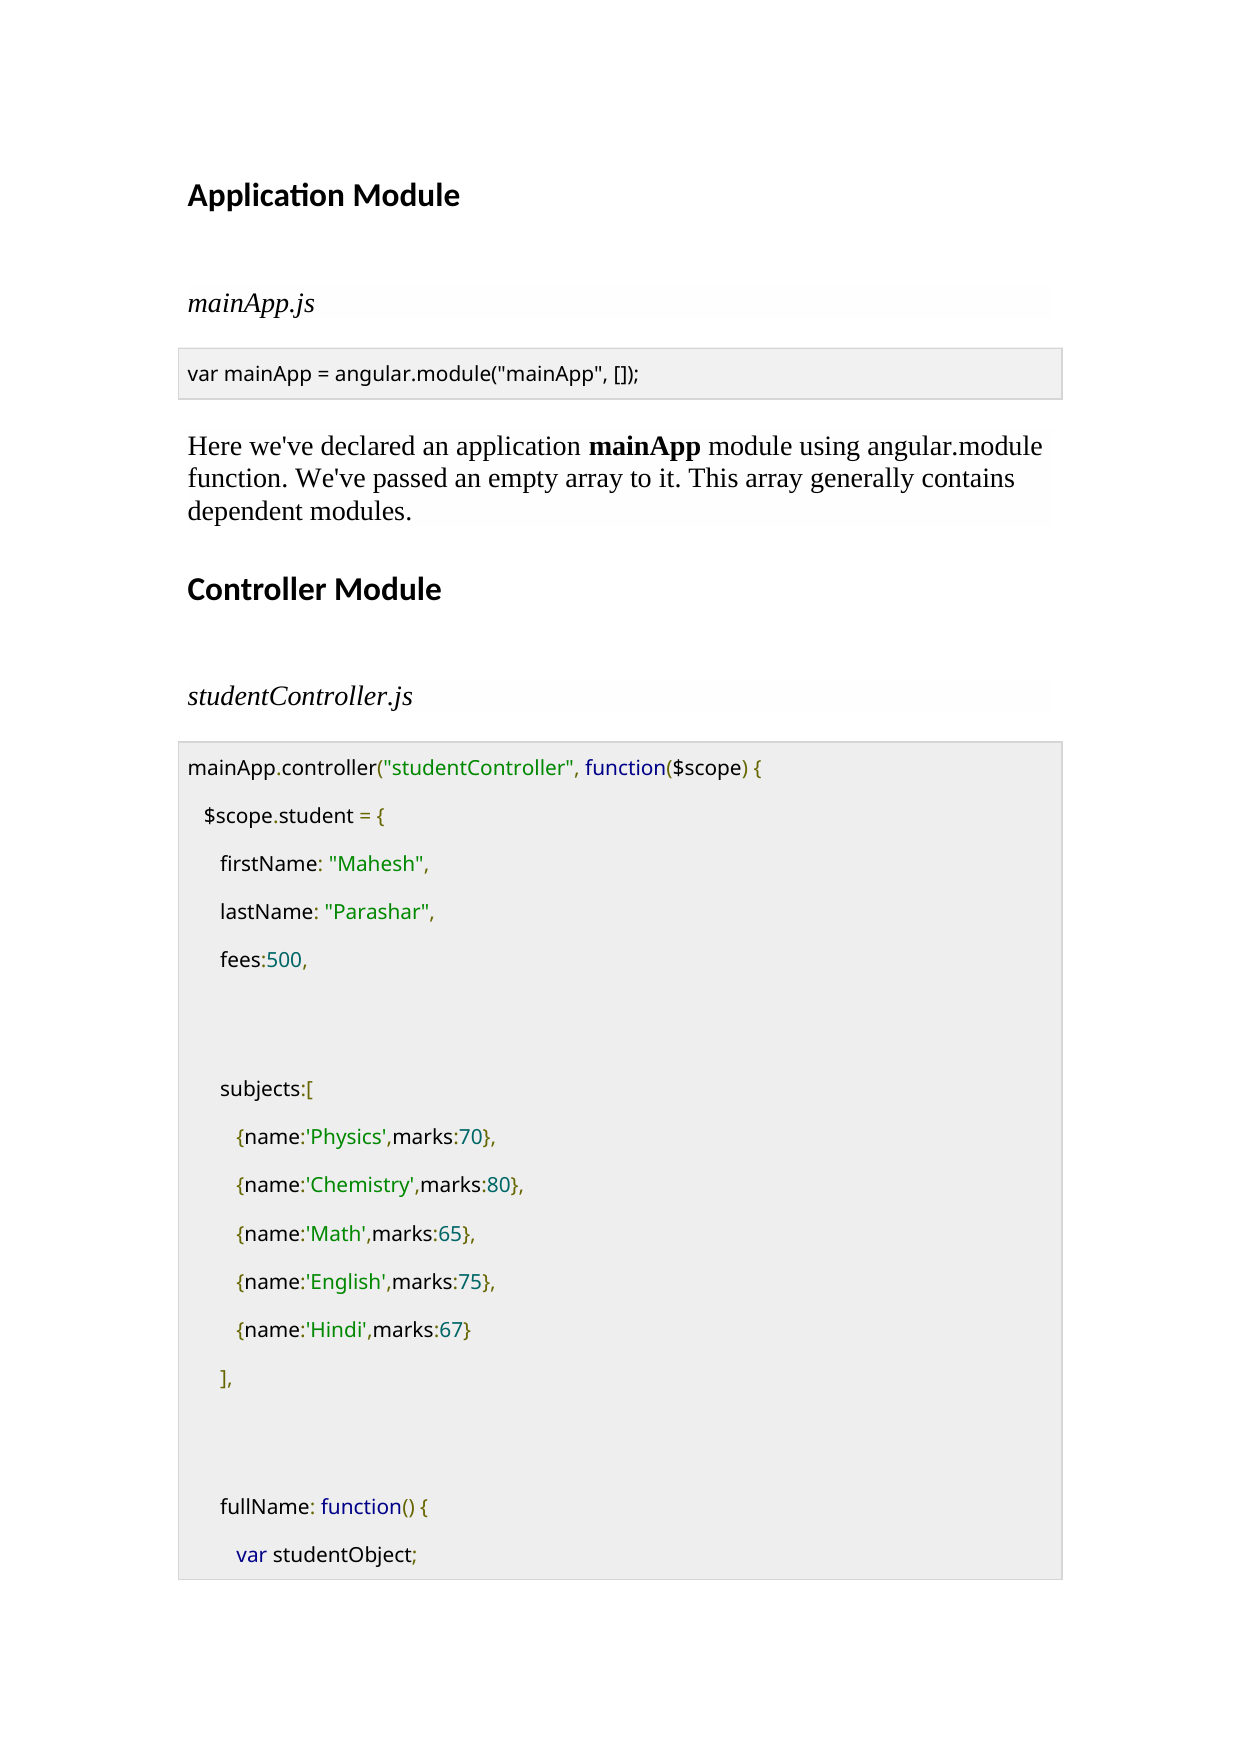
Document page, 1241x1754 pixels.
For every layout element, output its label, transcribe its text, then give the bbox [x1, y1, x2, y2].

text {name:'Physics',marks:70}, [179, 1111, 1061, 1153]
text lastName: "Parashar", [179, 886, 1061, 928]
text studentController.js [187, 679, 1053, 712]
text subjects:[ [179, 1062, 1061, 1105]
text {name:'English',marks:75}, [179, 1255, 1061, 1297]
text firstName: "Mahesh", [179, 837, 1061, 880]
text {name:'Chemistry',marks:80}, [179, 1159, 1061, 1201]
text $scope.student = { [179, 789, 1061, 832]
text var studentObject; [179, 1528, 1061, 1579]
text {name:'Math',marks:65}, [179, 1207, 1061, 1249]
text ], [179, 1351, 1061, 1393]
text mainApp.js [187, 286, 1053, 318]
text var mainApp = angular.module("mainApp", []); [179, 349, 1061, 398]
text mainApp.controller("studentController", function($scope) { [179, 743, 1061, 783]
text fees:500, [179, 934, 1061, 976]
subtitle Controller Module [187, 556, 1053, 621]
text Here we've declared an application mainApp module using angular.module function. We've passed an empty array to it. This array generally contains dependent modules. [187, 429, 1053, 526]
subtitle Application Module [187, 162, 1053, 227]
text {name:'Hindi',marks:67} [179, 1303, 1061, 1345]
text fullName: function() { [179, 1480, 1061, 1522]
